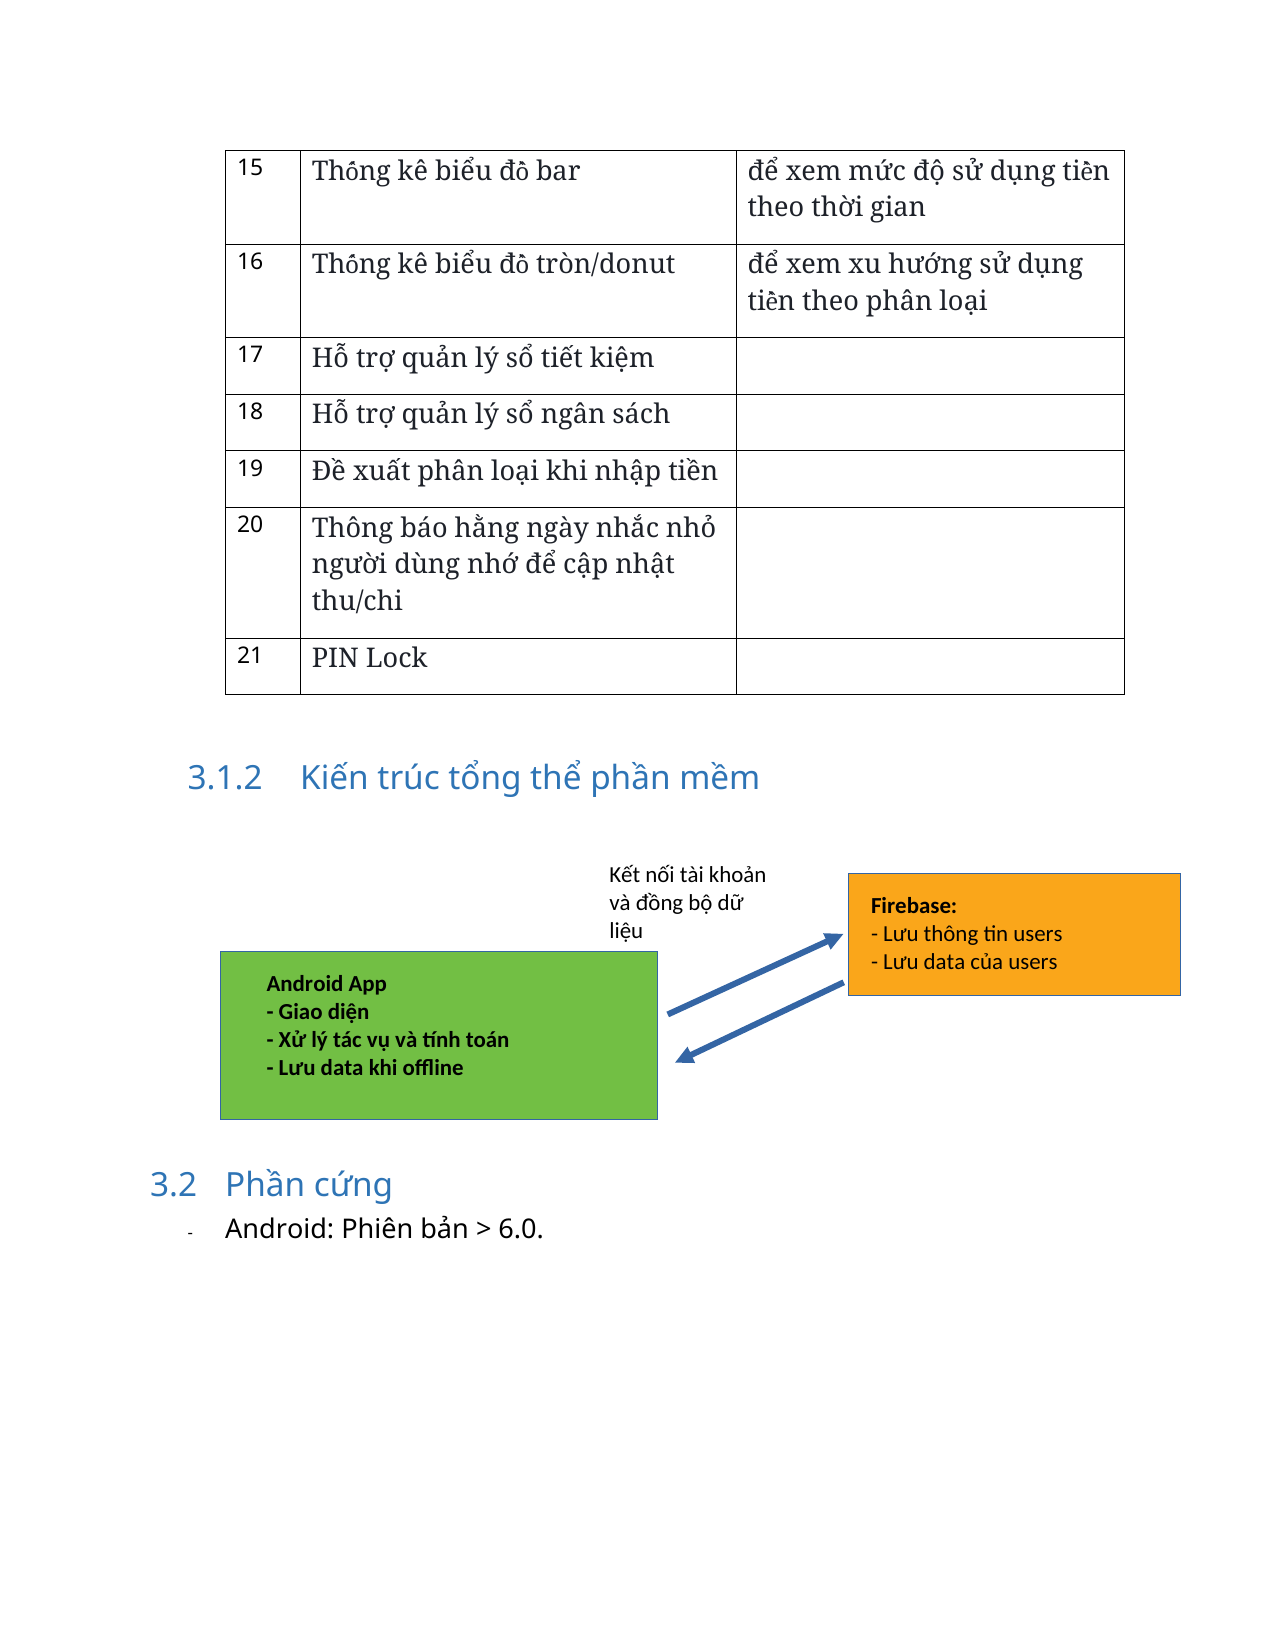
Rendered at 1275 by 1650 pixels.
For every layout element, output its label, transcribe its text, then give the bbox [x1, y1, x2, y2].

subtitle Phần cứng [150, 1161, 1125, 1206]
table_cell Hỗ trợ quản lý sổ ngân sách [301, 395, 736, 450]
subtitle Kiến trúc tổng thể phần mềm [187, 754, 1125, 799]
table_cell Thông báo hằng ngày nhắc nhỏ người dùng nhớ để cập nhật thu/chi [301, 508, 736, 637]
table_cell 19 [226, 451, 300, 507]
table_cell [737, 639, 1124, 694]
table_cell [737, 508, 1124, 637]
table_cell PIN Lock [301, 639, 736, 694]
table_cell [737, 338, 1124, 394]
table_cell Thống kê biểu đồ tròn/donut [301, 245, 736, 337]
table_cell để xem mức độ sử dụng tiền theo thời gian [737, 151, 1124, 243]
table_cell 20 [226, 508, 300, 637]
table_cell [737, 451, 1124, 507]
table_cell Hỗ trợ quản lý sổ tiết kiệm [301, 338, 736, 394]
table_cell [737, 395, 1124, 450]
table_cell Đề xuất phân loại khi nhập tiền [301, 451, 736, 507]
table_cell 18 [226, 395, 300, 450]
table_cell 21 [226, 639, 300, 694]
table_cell Thống kê biểu đồ bar [301, 151, 736, 243]
table_cell để xem xu hướng sử dụng tiền theo phân loại [737, 245, 1124, 337]
list Android: Phiên bản > 6.0. [187, 1209, 1125, 1246]
table_cell 17 [226, 338, 300, 394]
table_cell 16 [226, 245, 300, 337]
table_cell 15 [226, 151, 300, 243]
